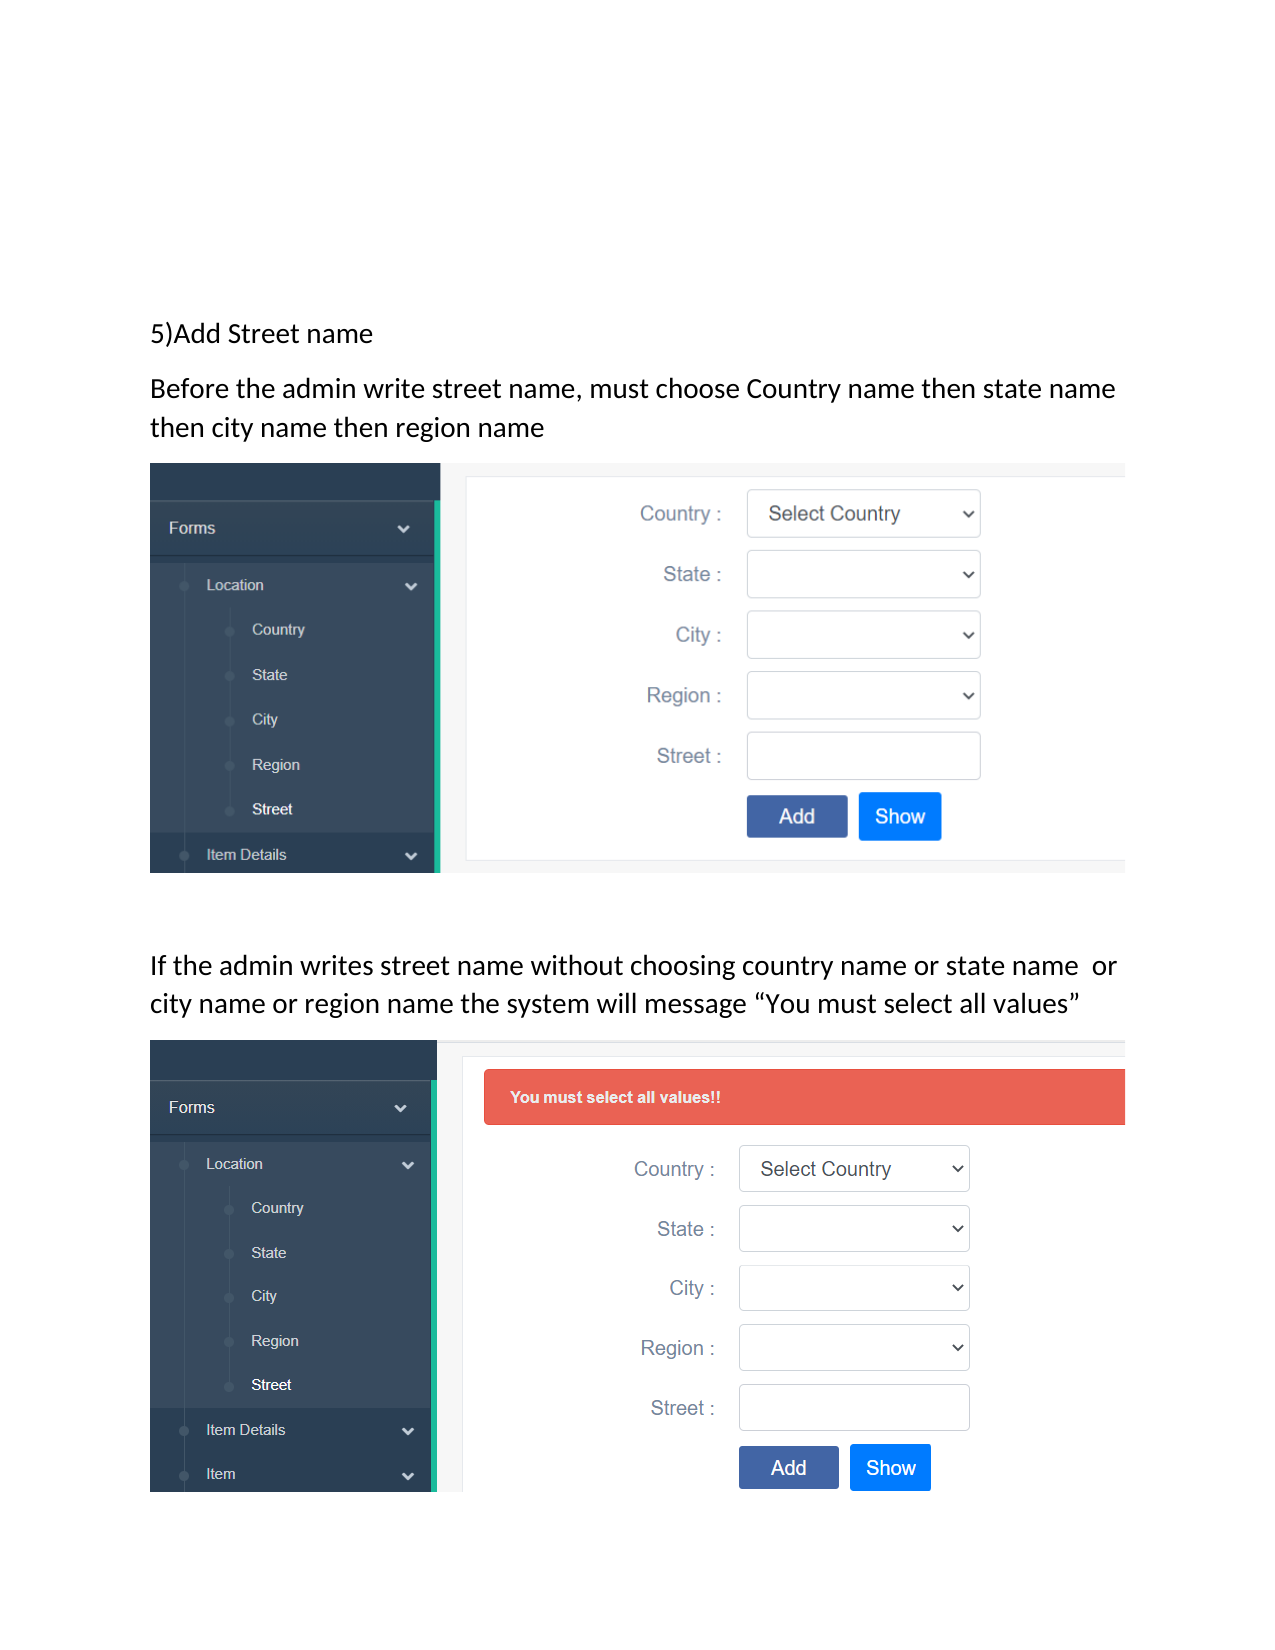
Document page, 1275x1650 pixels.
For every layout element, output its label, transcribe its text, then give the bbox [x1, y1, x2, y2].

picture [150, 1040, 1125, 1492]
text 5)Add Street name [150, 315, 1125, 351]
text If the admin writes street name without choosing country name or state name or city name or region name the system will message “You must select all values” [150, 947, 1125, 1021]
text Before the admin write street name, must choose Country name then state name then city name then region name [150, 370, 1125, 444]
picture [150, 463, 1125, 873]
